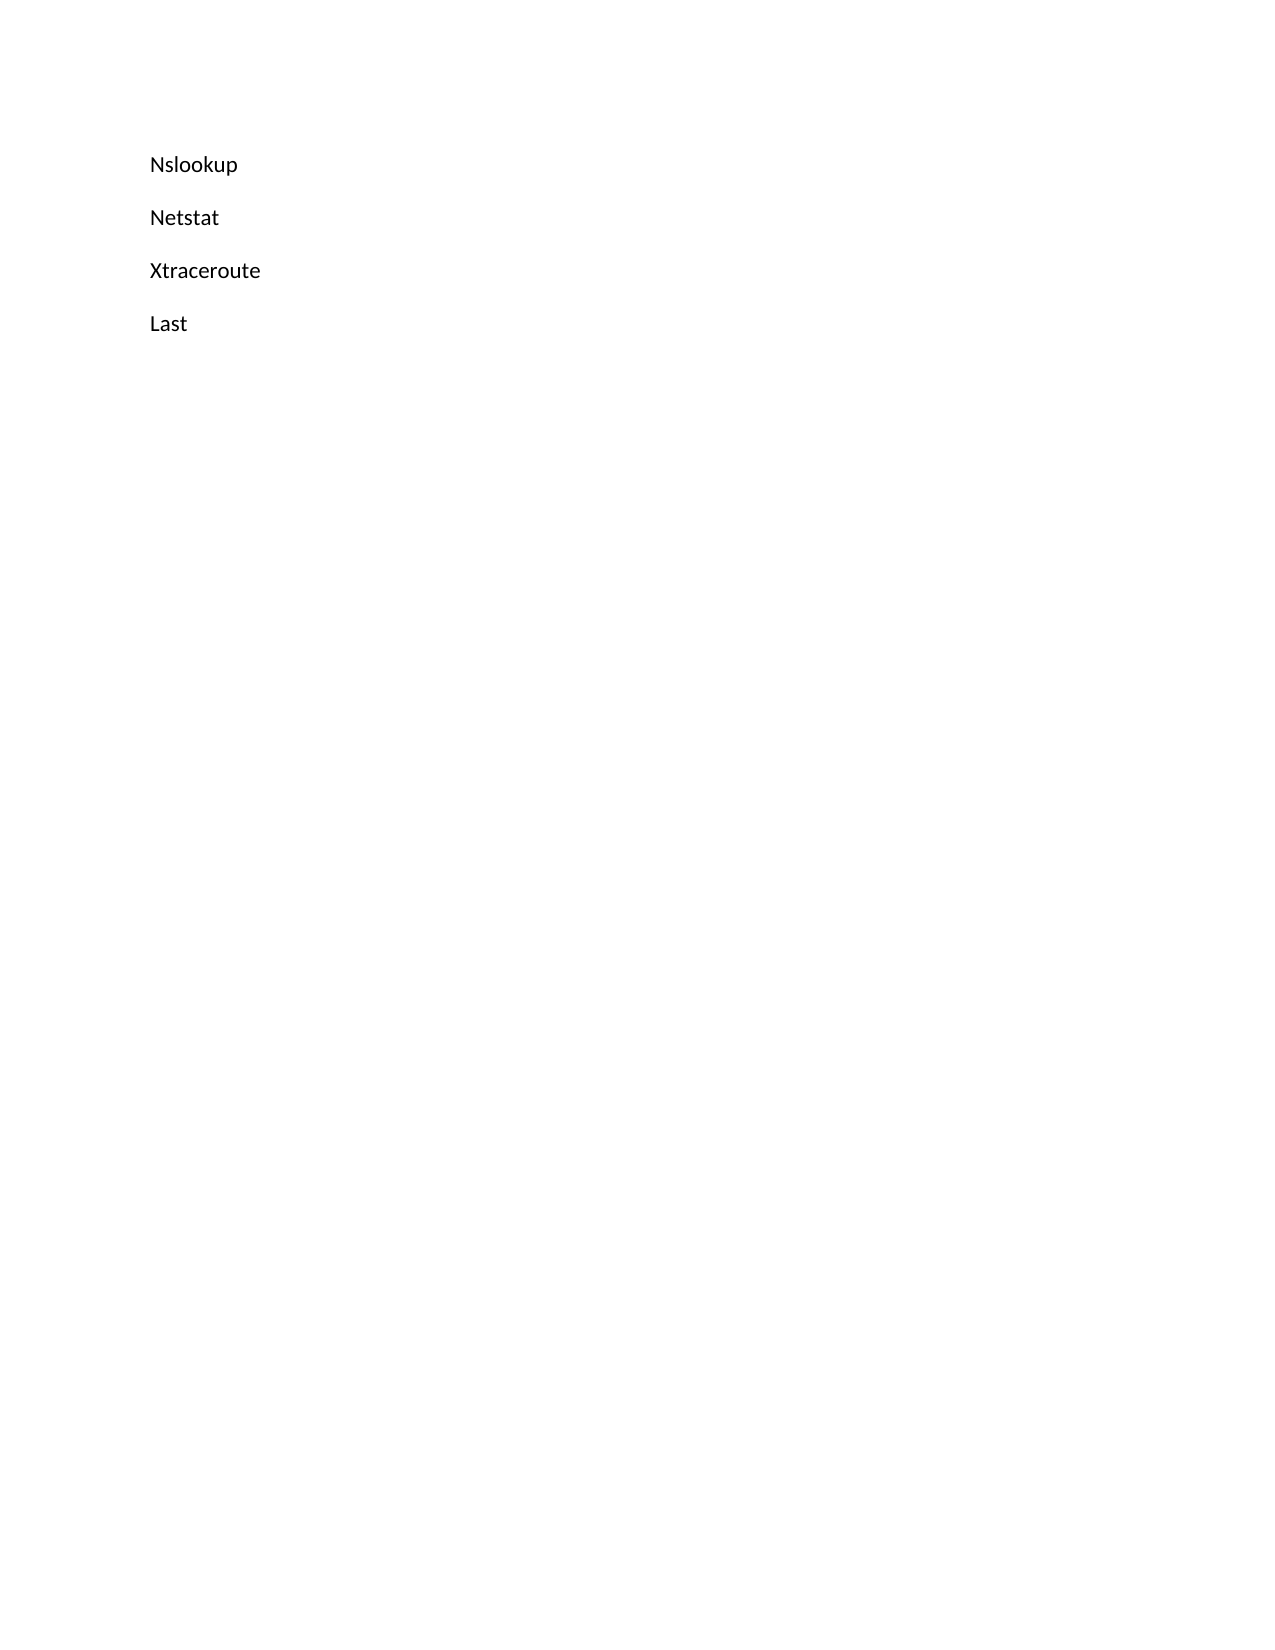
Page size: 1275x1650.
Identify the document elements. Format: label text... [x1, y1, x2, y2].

text Netstat [150, 203, 1125, 231]
text Xtraceroute [150, 256, 1125, 284]
text Nslookup [150, 150, 1125, 178]
text Last [150, 309, 1125, 337]
